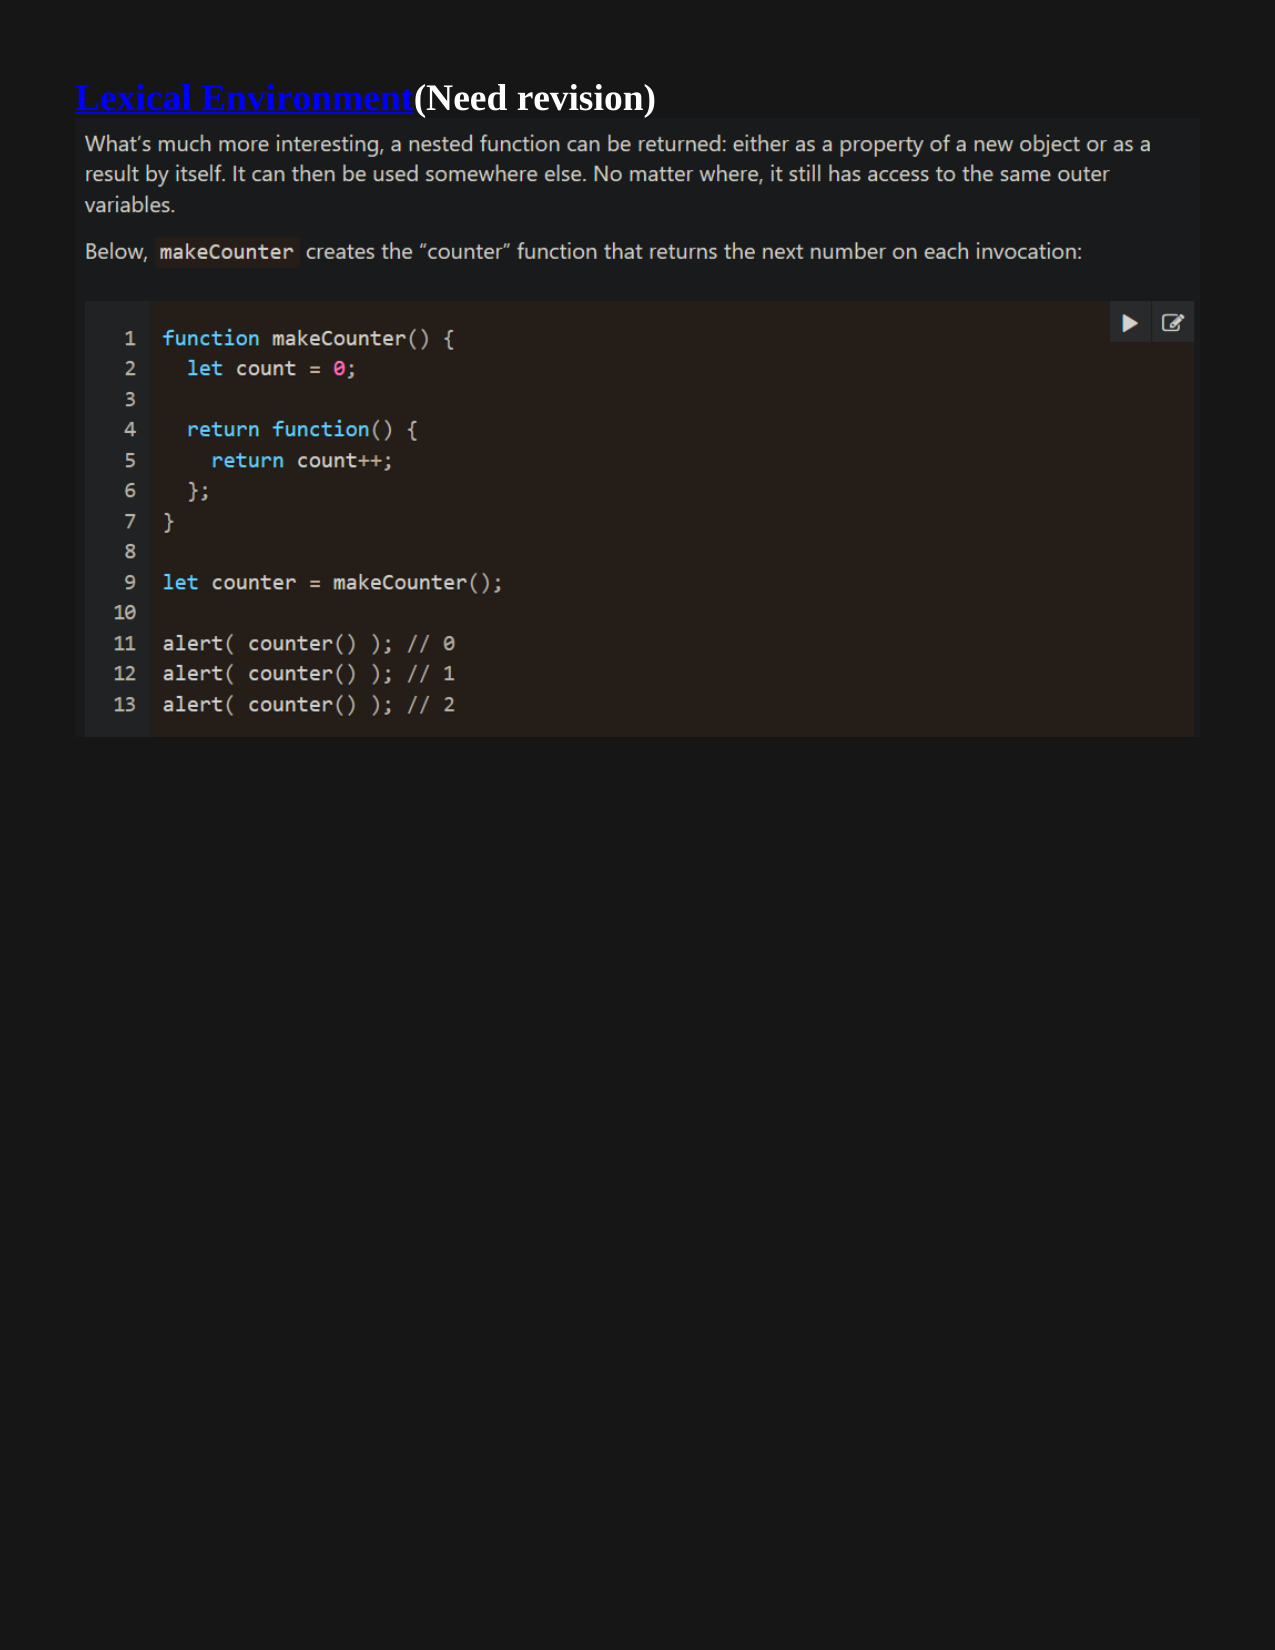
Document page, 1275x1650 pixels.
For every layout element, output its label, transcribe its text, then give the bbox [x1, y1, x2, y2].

subtitle Spread syntaxLexical Environment(Need revision) [75, 75, 1200, 118]
picture [75, 118, 1200, 737]
